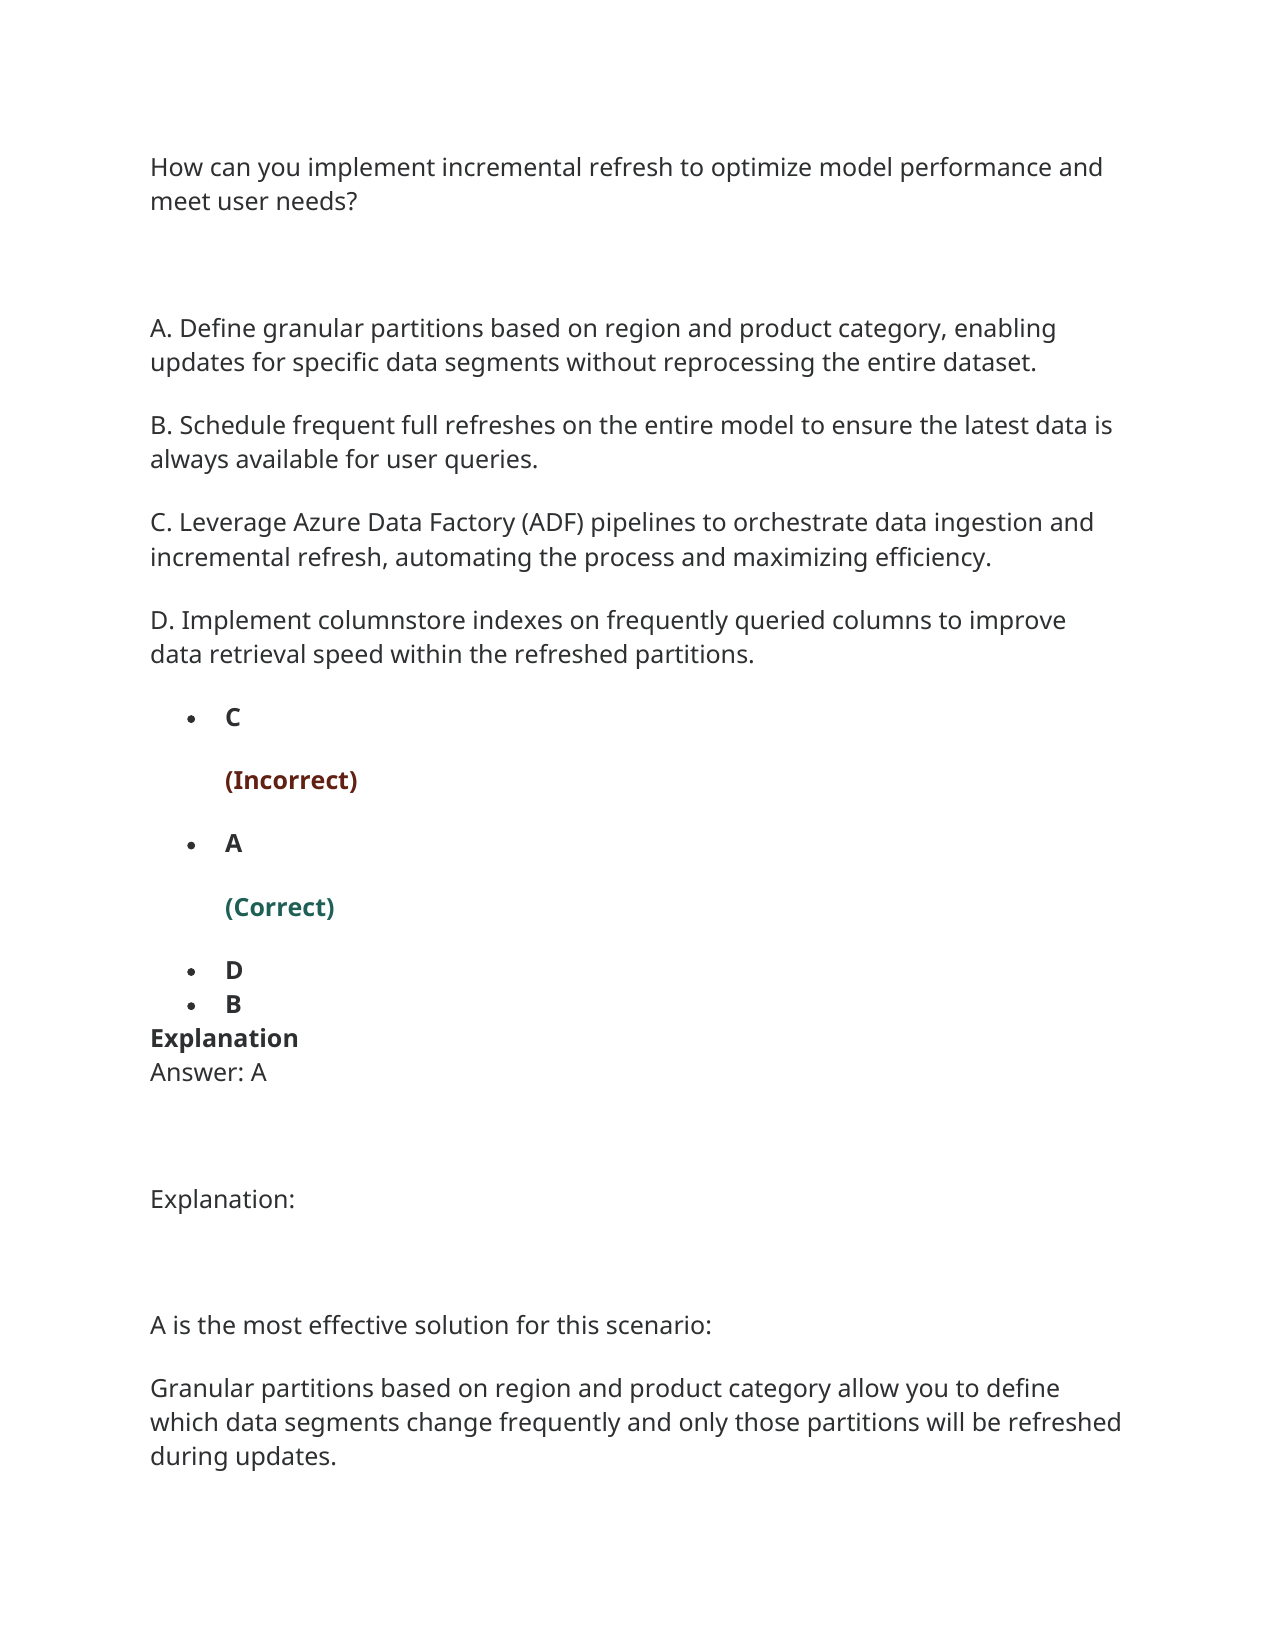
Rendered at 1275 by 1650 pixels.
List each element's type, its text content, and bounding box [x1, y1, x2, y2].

text (Correct) [225, 889, 1125, 923]
text (Incorrect) [225, 763, 1125, 797]
list B [187, 987, 1125, 1021]
list D [187, 953, 1125, 987]
text D. Implement columnstore indexes on frequently queried columns to improve data retrieval speed within the refreshed partitions. [150, 602, 1125, 671]
text A is the most effective solution for this scenario: [150, 1308, 1125, 1342]
text How can you implement incremental refresh to optimize model performance and meet user needs? [150, 150, 1125, 218]
text C. Leverage Azure Data Factory (ADF) pipelines to orchestrate data ingestion and incremental refresh, automating the process and maximizing efficiency. [150, 505, 1125, 573]
text Answer: A [150, 1055, 1125, 1089]
text A. Define granular partitions based on region and product category, enabling updates for specific data segments without reprocessing the entire dataset. [150, 311, 1125, 379]
text Explanation [150, 1021, 1125, 1055]
text Granular partitions based on region and product category allow you to define which data segments change frequently and only those partitions will be refreshed during updates. [150, 1371, 1125, 1473]
text B. Schedule frequent full refreshes on the entire model to ensure the latest data is always available for user queries. [150, 408, 1125, 476]
text Explanation: [150, 1181, 1125, 1215]
list A [187, 826, 1125, 860]
list C [187, 700, 1125, 734]
